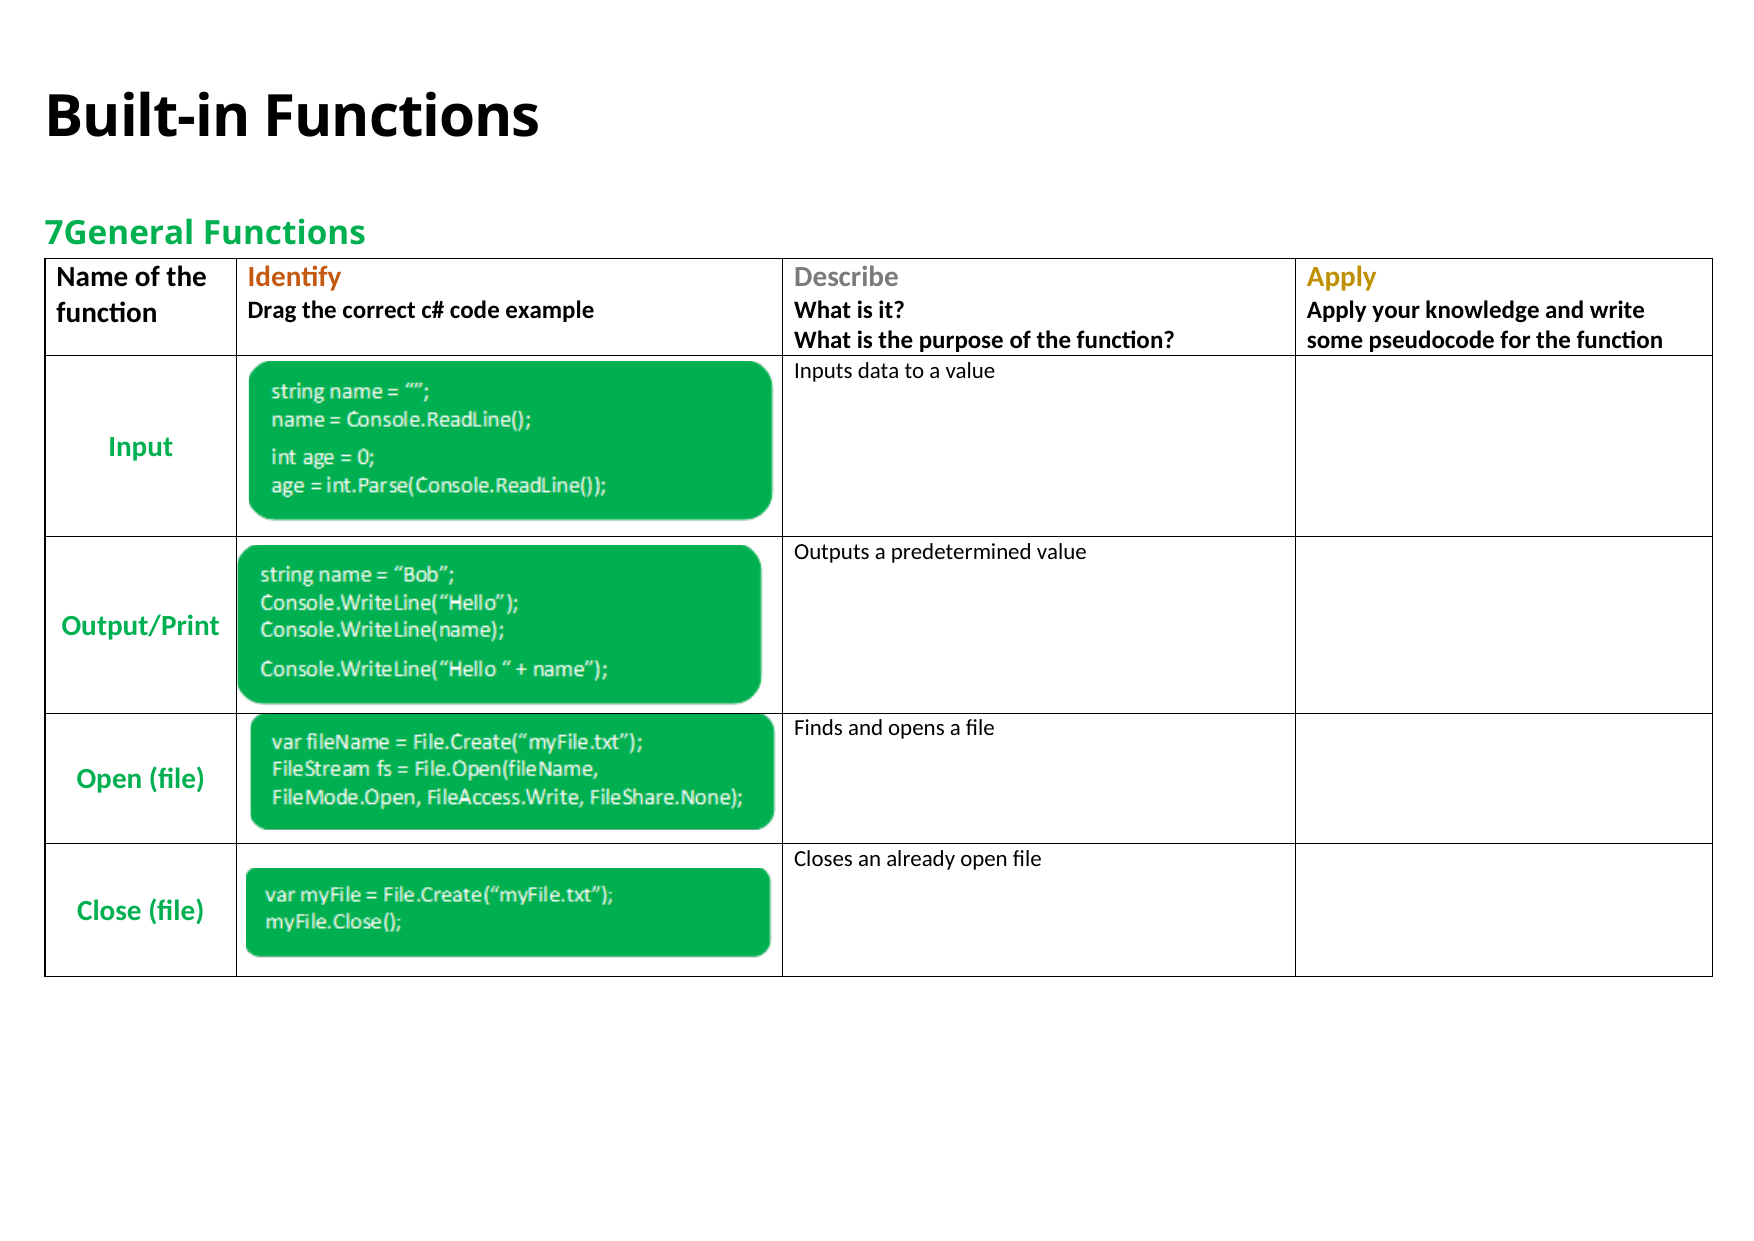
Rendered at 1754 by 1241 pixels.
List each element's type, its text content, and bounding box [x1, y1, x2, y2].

table_header Name of the function [46, 259, 236, 355]
table_cell [1296, 537, 1712, 712]
table_cell [237, 714, 782, 843]
table_cell [1296, 844, 1712, 976]
table_cell Outputs a predetermined value [783, 537, 1295, 712]
table_cell Inputs data to a value [783, 356, 1295, 536]
table_cell Closes an already open file [783, 844, 1295, 976]
table_header Describe What is it? What is the purpose of the function? [783, 259, 1295, 355]
picture [237, 545, 766, 708]
table_cell Open (file) [46, 714, 236, 843]
subtitle 7General Functions [44, 208, 1713, 254]
table_cell [237, 356, 782, 536]
table_header Apply Apply your knowledge and write some pseudocode for the function [1296, 259, 1712, 355]
table_cell Finds and opens a file [783, 714, 1295, 843]
table_cell Input [46, 356, 236, 536]
table_cell Close (file) [46, 844, 236, 976]
table_cell [1296, 714, 1712, 843]
picture [246, 868, 775, 962]
table_header Identify Drag the correct c# code example [237, 259, 782, 355]
picture [248, 361, 777, 524]
table_cell Output/Print [46, 537, 236, 712]
table_cell [237, 537, 782, 712]
picture [250, 714, 779, 833]
table_cell [237, 844, 782, 976]
table_cell [1296, 356, 1712, 536]
